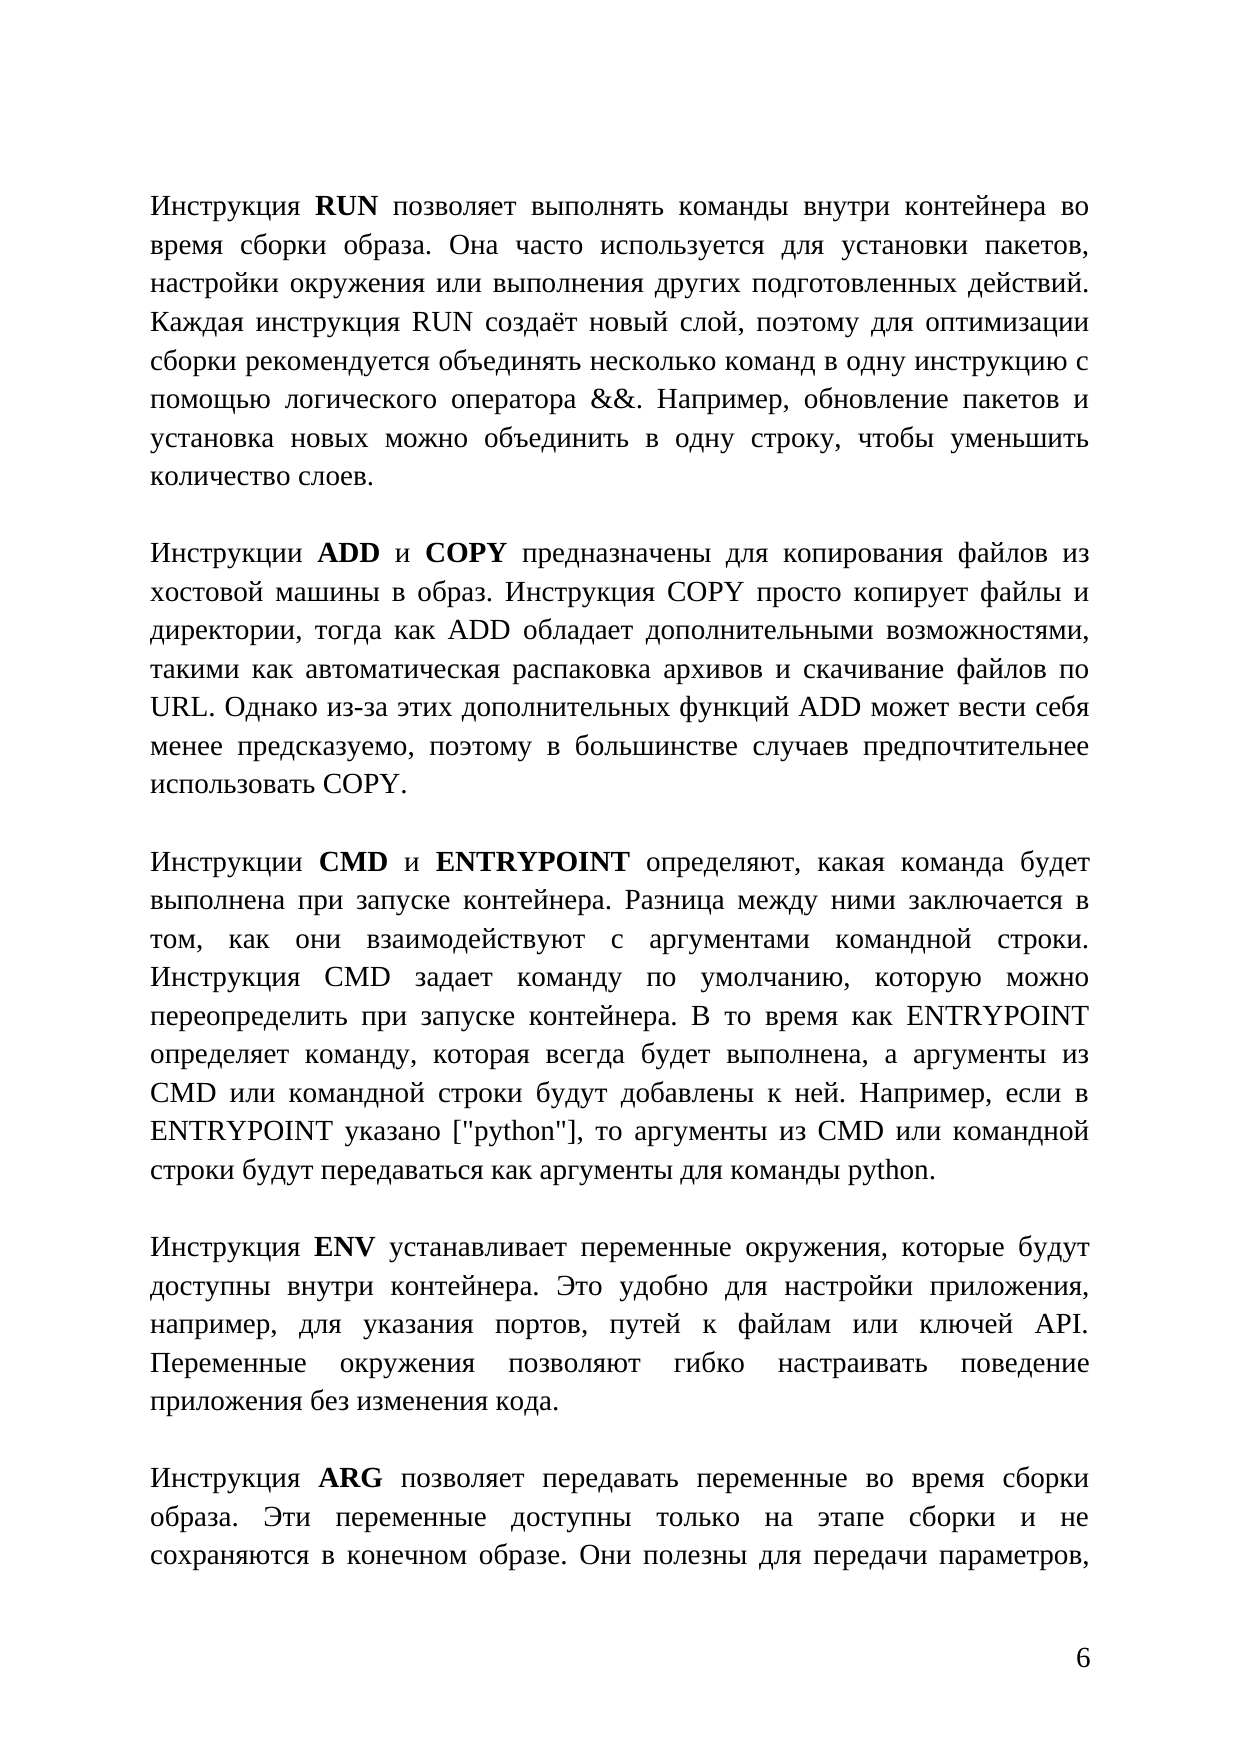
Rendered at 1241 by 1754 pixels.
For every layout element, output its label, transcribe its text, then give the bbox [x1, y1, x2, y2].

text Инструкция RUN позволяет выполнять команды внутри контейнера во время сборки образа. Она часто используется для установки пакетов, настройки окружения или выполнения других подготовленных действий. Каждая инструкция RUN создаёт новый слой, поэтому для оптимизации сборки рекомендуется объединять несколько команд в одну инструкцию с помощью логического оператора &&. Например, обновление пакетов и установка новых можно объединить в одну строку, чтобы уменьшить количество слоев. [150, 188, 1090, 492]
text Инструкции ADD и COPY предназначены для копирования файлов из хостовой машины в образ. Инструкция COPY просто копирует файлы и директории, тогда как ADD обладает дополнительными возможностями, такими как автоматическая распаковка архивов и скачивание файлов по URL. Однако из-за этих дополнительных функций ADD может вести себя менее предсказуемо, поэтому в большинстве случаев предпочтительнее использовать COPY. [150, 535, 1090, 800]
text Инструкция ENV устанавливает переменные окружения, которые будут доступны внутри контейнера. Это удобно для настройки приложения, например, для указания портов, путей к файлам или ключей API. Переменные окружения позволяют гибко настраивать поведение приложения без изменения кода. [150, 1229, 1090, 1417]
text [150, 1460, 1090, 1571]
text Инструкции CMD и ENTRYPOINT определяют, какая команда будет выполнена при запуске контейнера. Разница между ними заключается в том, как они взаимодействуют с аргументами командной строки. Инструкция CMD задает команду по умолчанию, которую можно переопределить при запуске контейнера. В то время как ENTRYPOINT определяет команду, которая всегда будет выполнена, а аргументы из CMD или командной строки будут добавлены к ней. Например, если в ENTRYPOINT указано ["python"], то аргументы из CMD или командной строки будут передаваться как аргументы для команды python. [150, 844, 1090, 1186]
